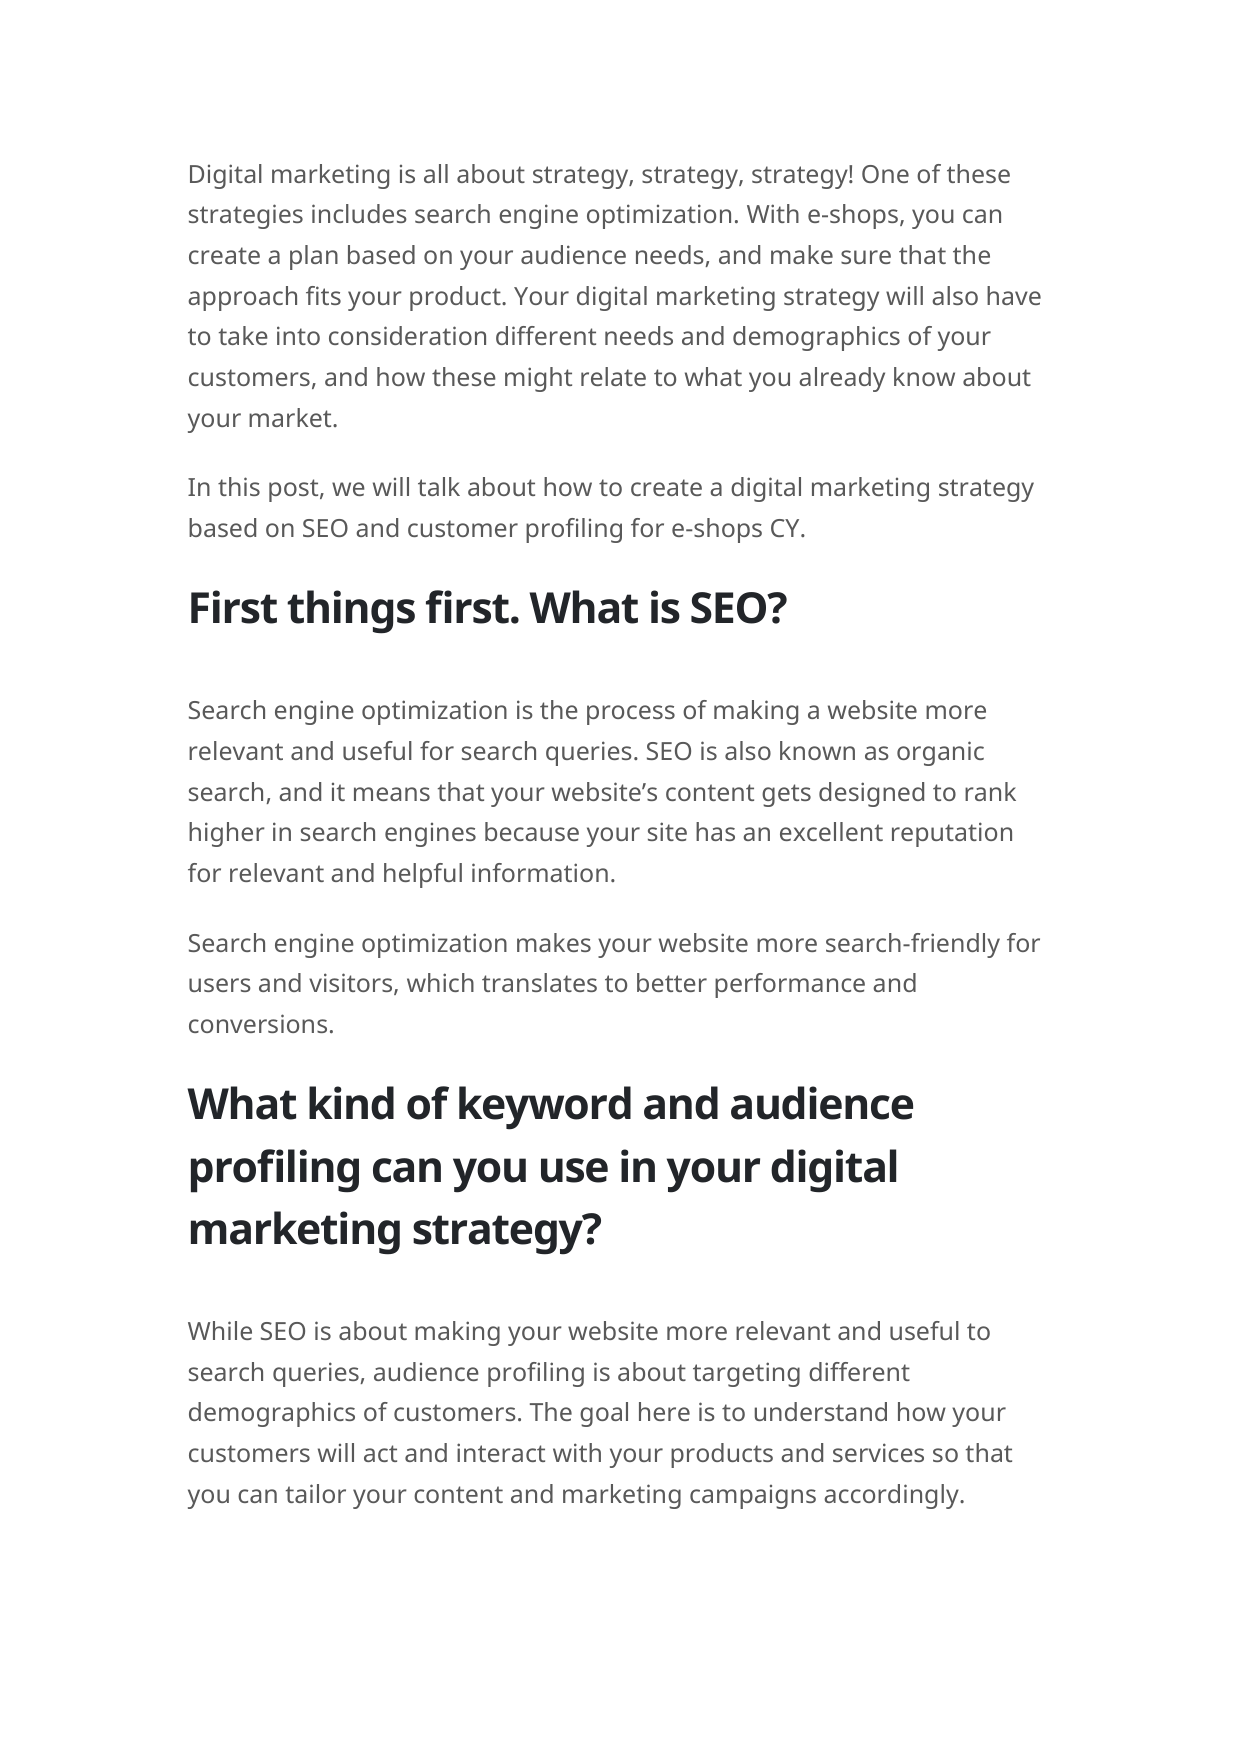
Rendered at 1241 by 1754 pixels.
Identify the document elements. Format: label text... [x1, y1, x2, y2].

text First things first. What is SEO? [187, 574, 1053, 636]
text While SEO is about making your website more relevant and useful to search queries, audience profiling is about targeting different demographics of customers. The goal here is to understand how your customers will act and interact with your products and services so that you can tailor your content and marketing campaigns accordingly. [187, 1307, 1053, 1510]
text In this post, we will talk about how to create a digital marketing strategy based on SEO and customer profiling for e-shops CY. [187, 463, 1053, 545]
text Search engine optimization makes your website more search-friendly for users and visitors, which translates to better performance and conversions. [187, 919, 1053, 1041]
text Search engine optimization is the process of making a website more relevant and useful for search queries. SEO is also known as organic search, and it means that your website’s content gets designed to rank higher in search engines because your site has an excellent reputation for relevant and helpful information. [187, 686, 1053, 889]
text What kind of keyword and audience profiling can you use in your digital marketing strategy? [187, 1070, 1053, 1257]
text Digital marketing is all about strategy, strategy, strategy! One of these strategies includes search engine optimization. With e-shops, you can create a plan based on your audience needs, and make sure that the approach fits your product. Your digital marketing strategy will also have to take into consideration different needs and demographics of your customers, and how these might relate to what you already know about your market. [187, 150, 1053, 434]
